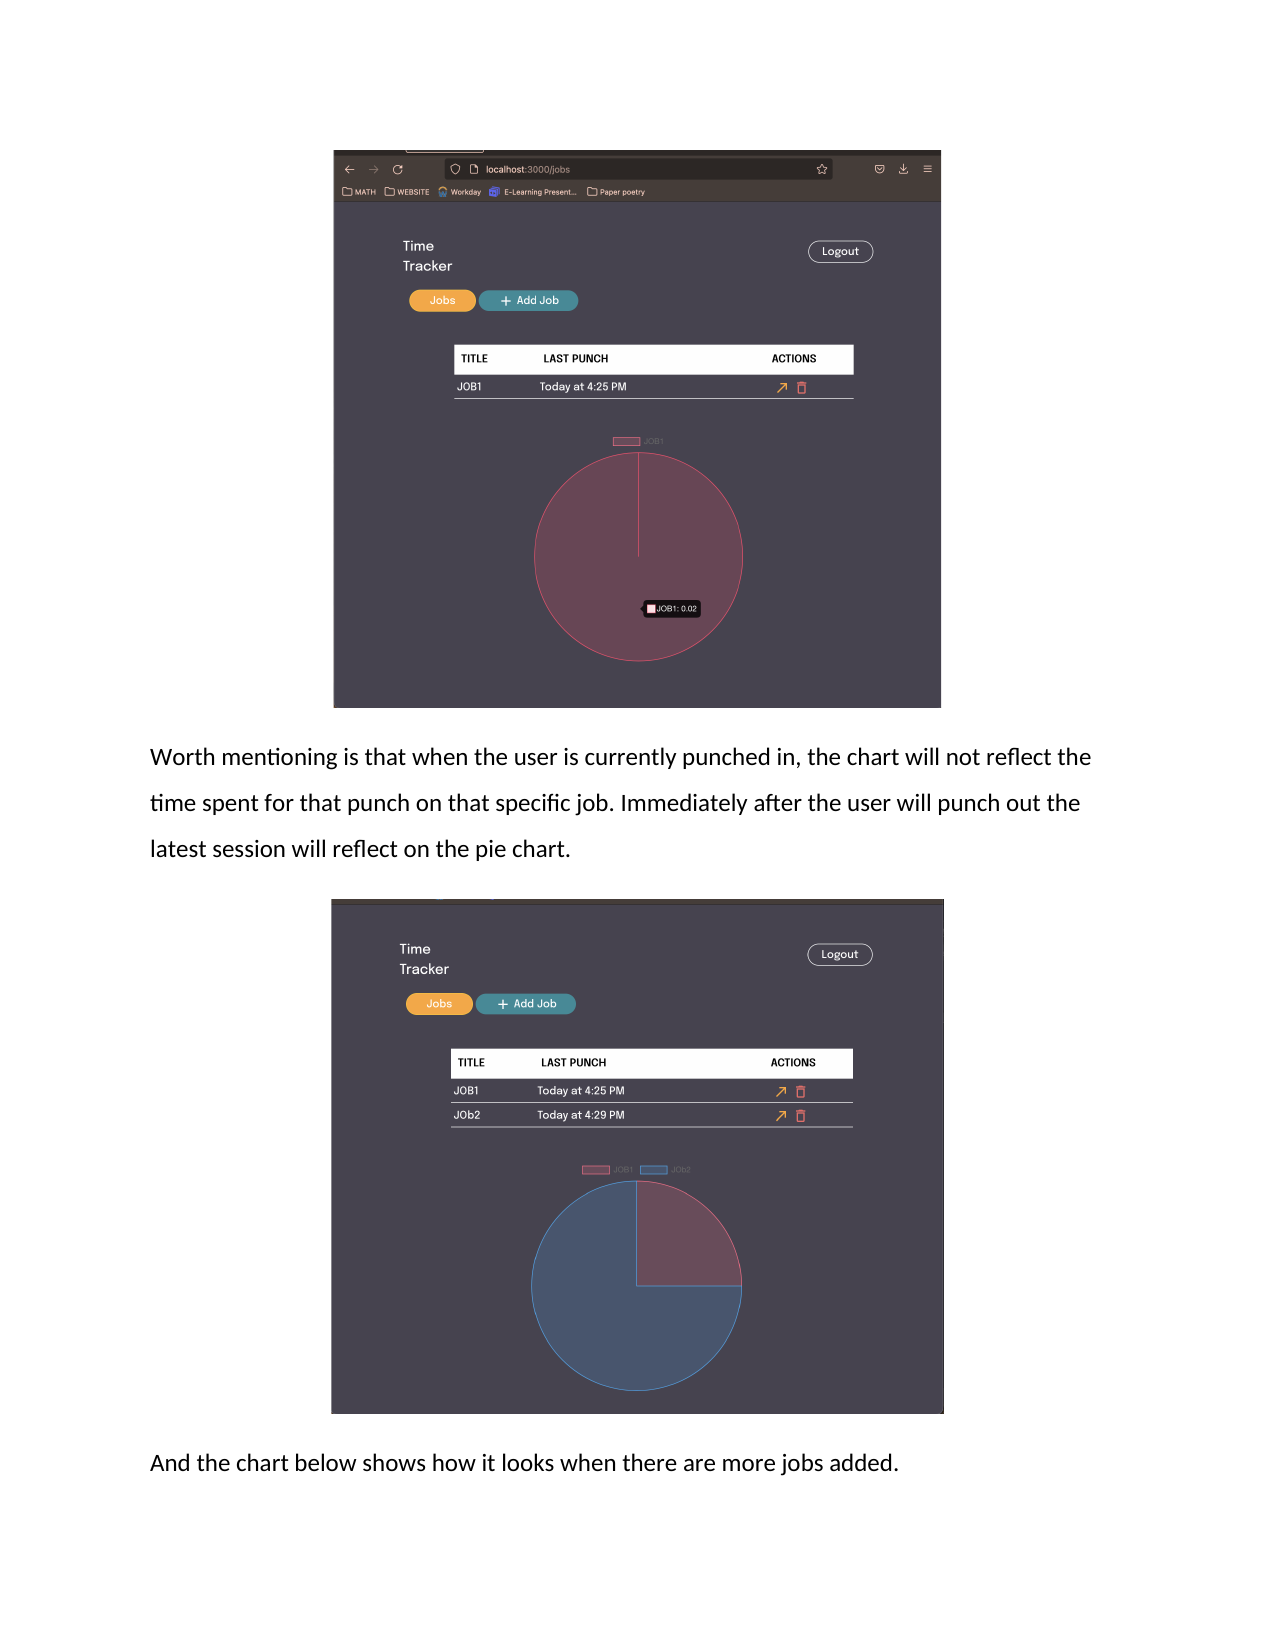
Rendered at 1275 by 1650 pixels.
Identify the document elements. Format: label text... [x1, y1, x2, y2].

text Worth mentioning is that when the user is currently punched in, the chart will not reflect the time spent for that punch on that specific job. Immediately after the user will punch out the latest session will reflect on the pie chart. [150, 741, 1125, 863]
picture [331, 899, 944, 1414]
picture [333, 150, 942, 708]
text And the chart below shows how it looks when there are more jobs added. [150, 1448, 1125, 1478]
